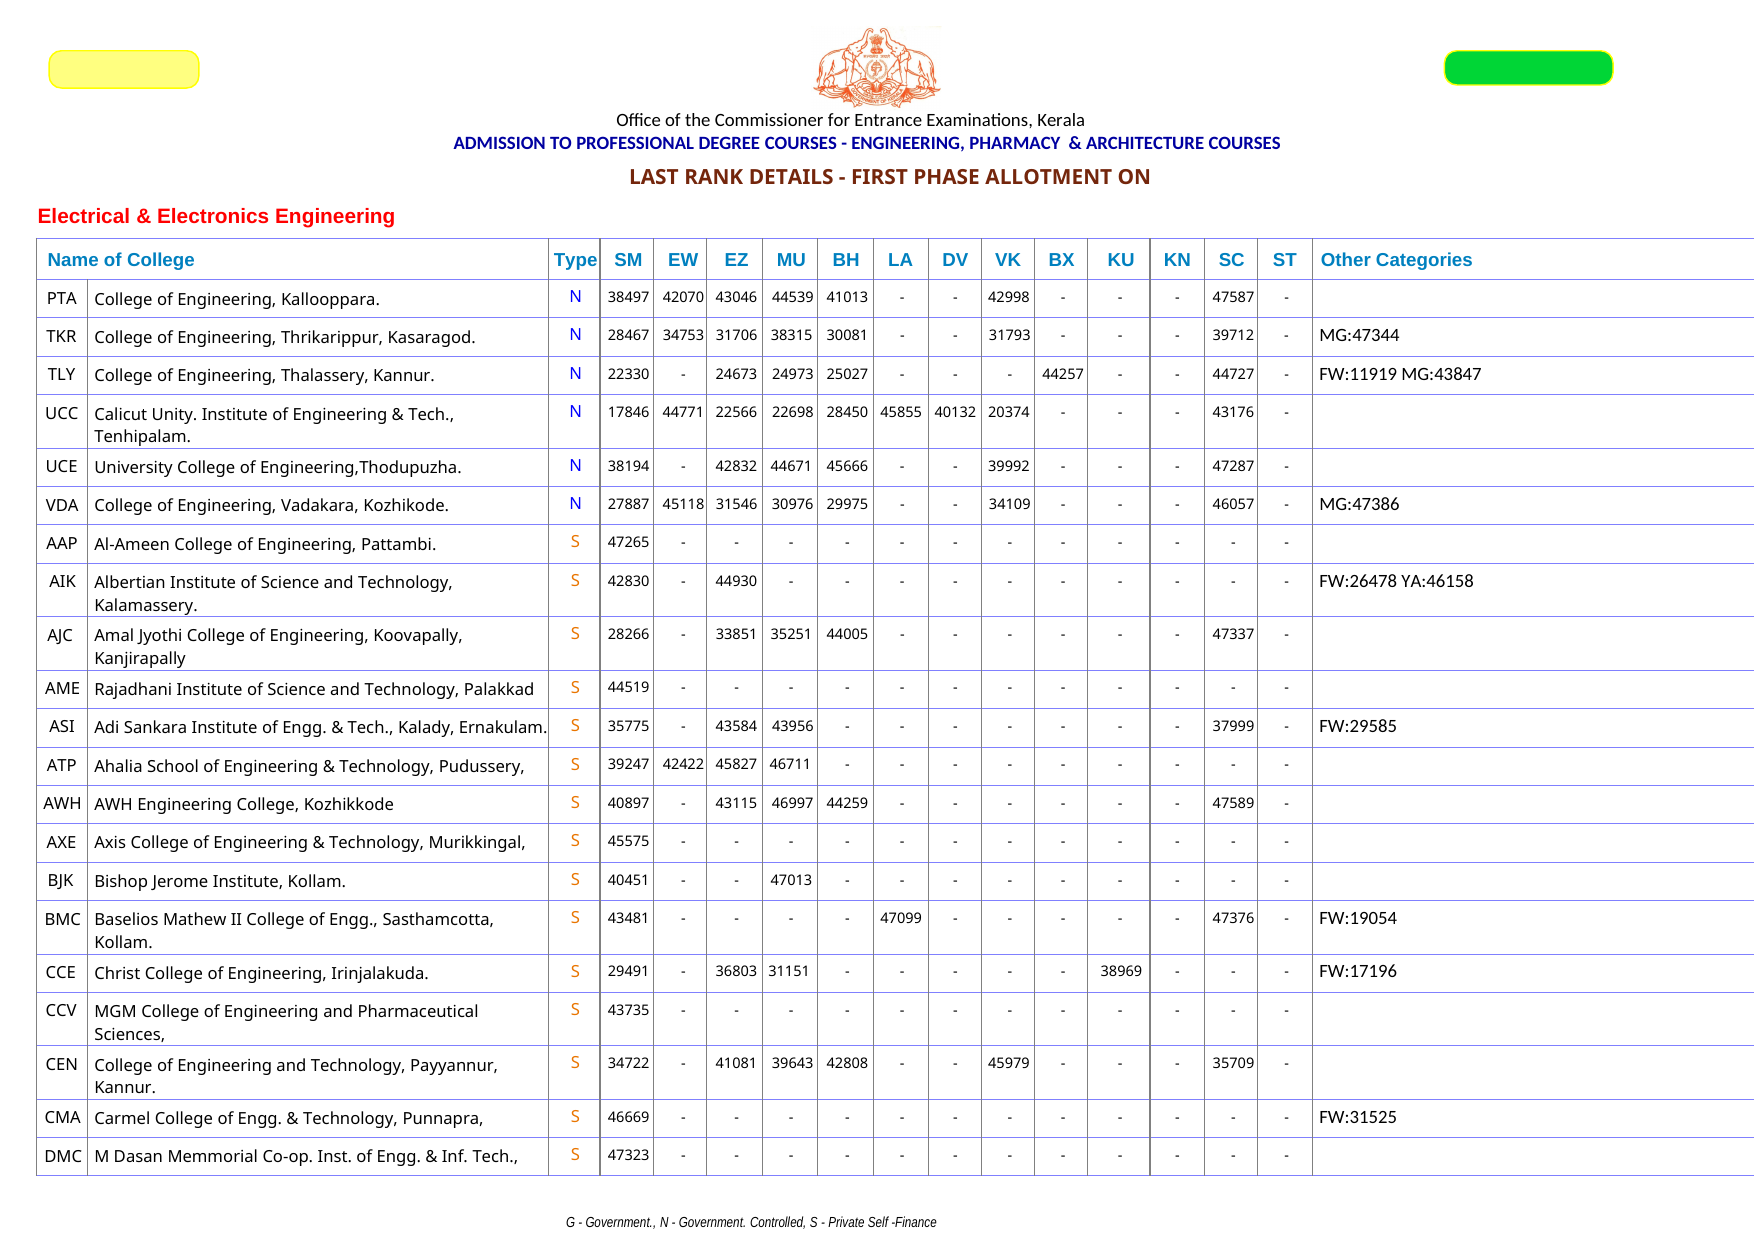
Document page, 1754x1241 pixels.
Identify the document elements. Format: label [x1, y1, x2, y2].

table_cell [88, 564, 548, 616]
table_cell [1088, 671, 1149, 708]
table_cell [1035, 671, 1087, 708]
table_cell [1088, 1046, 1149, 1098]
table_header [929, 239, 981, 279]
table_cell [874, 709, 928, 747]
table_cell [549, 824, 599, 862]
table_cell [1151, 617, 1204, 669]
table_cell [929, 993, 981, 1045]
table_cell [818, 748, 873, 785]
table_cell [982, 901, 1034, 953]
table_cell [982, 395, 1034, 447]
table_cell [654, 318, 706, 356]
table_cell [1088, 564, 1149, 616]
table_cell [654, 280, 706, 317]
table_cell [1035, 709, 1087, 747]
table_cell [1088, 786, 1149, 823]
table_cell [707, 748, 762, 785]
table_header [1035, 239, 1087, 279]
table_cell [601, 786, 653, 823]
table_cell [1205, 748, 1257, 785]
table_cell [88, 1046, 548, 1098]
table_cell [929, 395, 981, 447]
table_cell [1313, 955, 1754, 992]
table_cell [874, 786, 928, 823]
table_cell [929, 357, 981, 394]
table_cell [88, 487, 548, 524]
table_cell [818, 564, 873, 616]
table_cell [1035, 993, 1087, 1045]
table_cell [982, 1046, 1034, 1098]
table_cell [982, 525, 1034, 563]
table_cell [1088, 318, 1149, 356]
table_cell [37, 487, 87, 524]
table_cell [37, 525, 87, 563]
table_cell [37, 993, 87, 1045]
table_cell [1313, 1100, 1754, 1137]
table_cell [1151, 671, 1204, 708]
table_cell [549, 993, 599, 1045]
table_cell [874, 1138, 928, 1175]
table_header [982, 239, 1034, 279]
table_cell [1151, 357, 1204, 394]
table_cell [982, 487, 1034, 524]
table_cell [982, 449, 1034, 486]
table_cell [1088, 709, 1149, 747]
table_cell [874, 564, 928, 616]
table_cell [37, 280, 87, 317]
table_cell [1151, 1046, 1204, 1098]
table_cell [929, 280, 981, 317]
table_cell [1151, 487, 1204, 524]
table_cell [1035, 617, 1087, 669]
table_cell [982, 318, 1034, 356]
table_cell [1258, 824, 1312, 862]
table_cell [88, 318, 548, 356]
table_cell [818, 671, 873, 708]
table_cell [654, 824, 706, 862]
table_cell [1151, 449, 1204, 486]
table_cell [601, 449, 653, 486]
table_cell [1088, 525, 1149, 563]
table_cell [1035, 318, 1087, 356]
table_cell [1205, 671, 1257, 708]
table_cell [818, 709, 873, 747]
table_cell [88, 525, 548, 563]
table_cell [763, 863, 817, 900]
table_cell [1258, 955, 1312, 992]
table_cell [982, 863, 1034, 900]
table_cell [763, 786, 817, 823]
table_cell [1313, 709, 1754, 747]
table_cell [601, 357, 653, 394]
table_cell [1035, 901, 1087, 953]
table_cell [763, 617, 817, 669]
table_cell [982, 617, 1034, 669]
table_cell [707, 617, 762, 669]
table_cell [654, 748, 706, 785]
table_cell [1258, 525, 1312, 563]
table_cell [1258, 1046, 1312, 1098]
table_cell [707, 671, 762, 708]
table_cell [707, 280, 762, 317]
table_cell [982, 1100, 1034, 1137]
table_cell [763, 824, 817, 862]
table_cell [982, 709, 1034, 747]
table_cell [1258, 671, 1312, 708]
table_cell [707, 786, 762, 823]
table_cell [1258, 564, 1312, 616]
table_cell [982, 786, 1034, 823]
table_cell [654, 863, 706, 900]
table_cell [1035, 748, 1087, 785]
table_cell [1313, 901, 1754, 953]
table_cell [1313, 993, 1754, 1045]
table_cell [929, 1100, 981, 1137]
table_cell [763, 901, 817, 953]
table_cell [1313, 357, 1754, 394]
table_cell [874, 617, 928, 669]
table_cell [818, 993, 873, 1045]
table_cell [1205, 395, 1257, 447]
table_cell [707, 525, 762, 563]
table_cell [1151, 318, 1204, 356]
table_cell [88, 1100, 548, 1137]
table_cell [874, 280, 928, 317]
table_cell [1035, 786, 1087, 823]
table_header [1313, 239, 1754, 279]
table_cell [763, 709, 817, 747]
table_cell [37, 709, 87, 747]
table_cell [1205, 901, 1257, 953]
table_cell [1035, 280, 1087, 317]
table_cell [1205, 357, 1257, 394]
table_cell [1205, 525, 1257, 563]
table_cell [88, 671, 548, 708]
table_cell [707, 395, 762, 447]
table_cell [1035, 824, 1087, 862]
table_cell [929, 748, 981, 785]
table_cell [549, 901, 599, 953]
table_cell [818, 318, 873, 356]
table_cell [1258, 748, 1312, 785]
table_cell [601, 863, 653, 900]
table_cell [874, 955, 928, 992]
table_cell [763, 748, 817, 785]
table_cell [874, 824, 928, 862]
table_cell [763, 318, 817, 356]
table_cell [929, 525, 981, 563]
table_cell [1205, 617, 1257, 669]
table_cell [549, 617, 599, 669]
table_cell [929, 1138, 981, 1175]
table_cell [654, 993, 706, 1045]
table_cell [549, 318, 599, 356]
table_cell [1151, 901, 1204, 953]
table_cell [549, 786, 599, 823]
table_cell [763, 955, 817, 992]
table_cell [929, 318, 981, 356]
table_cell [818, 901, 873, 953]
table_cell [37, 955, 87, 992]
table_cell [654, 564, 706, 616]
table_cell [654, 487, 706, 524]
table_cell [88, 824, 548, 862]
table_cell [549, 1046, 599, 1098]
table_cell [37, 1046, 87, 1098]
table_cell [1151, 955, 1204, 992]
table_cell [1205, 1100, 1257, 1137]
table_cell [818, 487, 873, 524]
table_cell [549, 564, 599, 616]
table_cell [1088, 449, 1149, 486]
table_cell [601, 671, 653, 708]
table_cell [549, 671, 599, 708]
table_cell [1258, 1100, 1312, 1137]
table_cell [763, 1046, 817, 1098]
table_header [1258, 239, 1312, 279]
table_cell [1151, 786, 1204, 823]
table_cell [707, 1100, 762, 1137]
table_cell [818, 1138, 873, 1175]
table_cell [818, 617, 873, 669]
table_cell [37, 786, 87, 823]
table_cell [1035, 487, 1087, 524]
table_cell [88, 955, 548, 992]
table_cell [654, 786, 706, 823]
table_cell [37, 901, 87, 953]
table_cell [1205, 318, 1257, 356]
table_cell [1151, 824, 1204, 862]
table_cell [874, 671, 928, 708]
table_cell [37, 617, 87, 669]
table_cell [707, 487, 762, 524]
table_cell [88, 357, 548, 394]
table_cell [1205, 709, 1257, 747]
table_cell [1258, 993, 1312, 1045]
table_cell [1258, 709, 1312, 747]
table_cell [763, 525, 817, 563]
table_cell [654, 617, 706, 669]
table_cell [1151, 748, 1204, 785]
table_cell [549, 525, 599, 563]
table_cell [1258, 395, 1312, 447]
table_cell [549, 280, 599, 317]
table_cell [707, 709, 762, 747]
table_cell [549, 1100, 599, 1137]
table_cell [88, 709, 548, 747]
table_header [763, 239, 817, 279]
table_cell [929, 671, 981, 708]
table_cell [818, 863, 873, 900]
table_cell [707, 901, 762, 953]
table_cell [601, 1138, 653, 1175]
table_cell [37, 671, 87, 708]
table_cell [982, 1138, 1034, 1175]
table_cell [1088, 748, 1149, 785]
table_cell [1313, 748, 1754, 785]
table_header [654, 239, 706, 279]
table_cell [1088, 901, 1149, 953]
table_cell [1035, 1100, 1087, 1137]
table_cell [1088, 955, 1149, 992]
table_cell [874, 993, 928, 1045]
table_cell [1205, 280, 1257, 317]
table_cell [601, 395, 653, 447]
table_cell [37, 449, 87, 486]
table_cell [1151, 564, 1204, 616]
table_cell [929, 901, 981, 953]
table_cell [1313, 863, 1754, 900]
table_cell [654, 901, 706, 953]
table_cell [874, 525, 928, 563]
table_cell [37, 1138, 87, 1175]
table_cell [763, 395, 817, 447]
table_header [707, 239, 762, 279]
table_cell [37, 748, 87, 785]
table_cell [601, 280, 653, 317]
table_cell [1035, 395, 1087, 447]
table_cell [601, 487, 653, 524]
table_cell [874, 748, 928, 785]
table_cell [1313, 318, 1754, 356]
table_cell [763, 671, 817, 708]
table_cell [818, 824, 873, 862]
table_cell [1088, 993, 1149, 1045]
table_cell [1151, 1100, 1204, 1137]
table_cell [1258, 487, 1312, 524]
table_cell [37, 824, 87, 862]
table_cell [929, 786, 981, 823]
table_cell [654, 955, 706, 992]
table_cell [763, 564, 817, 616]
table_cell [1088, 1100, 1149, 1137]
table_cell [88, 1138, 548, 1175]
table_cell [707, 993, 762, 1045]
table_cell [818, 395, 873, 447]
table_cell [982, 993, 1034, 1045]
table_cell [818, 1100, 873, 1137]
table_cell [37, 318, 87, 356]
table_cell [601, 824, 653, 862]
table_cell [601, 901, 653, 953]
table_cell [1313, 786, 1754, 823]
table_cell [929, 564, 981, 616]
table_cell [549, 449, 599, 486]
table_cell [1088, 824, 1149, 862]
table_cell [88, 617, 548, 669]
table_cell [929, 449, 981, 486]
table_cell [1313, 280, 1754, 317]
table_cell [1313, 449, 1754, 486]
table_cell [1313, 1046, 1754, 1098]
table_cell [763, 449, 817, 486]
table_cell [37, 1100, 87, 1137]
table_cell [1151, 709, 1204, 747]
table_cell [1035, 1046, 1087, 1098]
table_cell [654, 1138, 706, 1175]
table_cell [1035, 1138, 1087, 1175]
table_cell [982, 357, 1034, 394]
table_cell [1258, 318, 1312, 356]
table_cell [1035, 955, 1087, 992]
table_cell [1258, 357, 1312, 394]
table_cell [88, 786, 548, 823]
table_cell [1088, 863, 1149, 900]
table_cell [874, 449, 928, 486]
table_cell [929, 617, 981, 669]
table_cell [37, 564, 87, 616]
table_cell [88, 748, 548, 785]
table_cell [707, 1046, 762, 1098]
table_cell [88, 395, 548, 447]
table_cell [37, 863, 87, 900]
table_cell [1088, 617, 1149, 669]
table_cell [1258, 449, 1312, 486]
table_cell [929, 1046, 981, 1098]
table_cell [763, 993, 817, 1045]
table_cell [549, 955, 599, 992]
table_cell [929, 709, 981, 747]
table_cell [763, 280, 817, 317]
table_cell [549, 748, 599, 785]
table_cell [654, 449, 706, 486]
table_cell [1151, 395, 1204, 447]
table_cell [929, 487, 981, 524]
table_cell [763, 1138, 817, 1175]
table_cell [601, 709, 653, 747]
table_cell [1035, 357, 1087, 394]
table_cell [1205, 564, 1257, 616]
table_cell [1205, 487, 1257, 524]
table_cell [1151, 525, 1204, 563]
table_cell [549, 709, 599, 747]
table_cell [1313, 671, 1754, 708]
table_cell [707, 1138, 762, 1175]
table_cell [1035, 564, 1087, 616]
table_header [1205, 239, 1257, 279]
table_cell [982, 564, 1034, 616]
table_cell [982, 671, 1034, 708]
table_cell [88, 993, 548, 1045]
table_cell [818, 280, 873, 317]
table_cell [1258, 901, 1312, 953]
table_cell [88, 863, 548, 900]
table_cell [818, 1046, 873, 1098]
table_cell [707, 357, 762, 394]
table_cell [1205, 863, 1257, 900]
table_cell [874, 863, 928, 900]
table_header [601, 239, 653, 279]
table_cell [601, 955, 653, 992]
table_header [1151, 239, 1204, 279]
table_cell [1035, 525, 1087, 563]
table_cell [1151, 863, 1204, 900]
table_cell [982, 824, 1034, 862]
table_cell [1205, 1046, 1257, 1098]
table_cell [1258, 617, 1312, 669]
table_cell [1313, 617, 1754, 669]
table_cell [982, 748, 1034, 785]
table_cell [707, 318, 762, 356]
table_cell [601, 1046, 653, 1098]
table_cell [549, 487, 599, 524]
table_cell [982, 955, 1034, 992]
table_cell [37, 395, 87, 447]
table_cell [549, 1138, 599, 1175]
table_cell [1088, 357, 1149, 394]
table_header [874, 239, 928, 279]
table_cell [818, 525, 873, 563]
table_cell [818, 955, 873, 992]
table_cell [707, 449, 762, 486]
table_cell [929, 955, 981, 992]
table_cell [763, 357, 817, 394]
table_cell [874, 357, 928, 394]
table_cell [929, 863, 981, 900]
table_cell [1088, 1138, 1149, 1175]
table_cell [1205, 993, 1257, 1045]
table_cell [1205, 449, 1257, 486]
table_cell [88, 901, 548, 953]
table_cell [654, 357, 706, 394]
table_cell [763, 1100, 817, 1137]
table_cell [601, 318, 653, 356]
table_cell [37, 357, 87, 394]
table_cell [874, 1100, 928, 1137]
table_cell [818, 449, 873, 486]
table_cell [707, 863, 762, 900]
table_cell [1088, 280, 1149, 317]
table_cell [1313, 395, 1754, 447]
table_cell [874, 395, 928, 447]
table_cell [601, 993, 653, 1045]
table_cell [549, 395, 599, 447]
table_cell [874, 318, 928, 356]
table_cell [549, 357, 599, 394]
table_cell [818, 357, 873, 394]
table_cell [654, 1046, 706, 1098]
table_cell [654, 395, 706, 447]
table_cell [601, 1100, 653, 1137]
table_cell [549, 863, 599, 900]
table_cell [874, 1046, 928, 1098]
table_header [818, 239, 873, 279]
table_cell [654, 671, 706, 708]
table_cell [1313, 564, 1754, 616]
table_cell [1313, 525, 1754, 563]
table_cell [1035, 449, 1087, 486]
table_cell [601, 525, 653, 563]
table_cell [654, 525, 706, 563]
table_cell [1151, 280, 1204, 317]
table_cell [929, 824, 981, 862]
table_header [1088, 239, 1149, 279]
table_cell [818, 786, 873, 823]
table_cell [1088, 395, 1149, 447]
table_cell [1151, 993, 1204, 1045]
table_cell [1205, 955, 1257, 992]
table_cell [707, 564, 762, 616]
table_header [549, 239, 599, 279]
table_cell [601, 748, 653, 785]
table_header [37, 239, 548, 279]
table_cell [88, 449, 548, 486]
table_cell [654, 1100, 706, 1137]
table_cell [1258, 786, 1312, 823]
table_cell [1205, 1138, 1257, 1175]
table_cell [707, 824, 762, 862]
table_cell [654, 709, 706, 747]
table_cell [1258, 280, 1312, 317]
picture [811, 26, 942, 111]
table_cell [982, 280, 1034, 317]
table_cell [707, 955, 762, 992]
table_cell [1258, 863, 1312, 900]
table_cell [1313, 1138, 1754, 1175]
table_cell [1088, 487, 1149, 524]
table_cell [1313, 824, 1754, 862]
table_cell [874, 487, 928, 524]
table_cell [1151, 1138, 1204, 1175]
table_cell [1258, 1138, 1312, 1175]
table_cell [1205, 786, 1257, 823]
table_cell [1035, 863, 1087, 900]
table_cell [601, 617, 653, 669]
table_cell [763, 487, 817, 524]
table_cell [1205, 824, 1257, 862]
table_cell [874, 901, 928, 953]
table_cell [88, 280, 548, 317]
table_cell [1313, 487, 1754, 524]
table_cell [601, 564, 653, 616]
